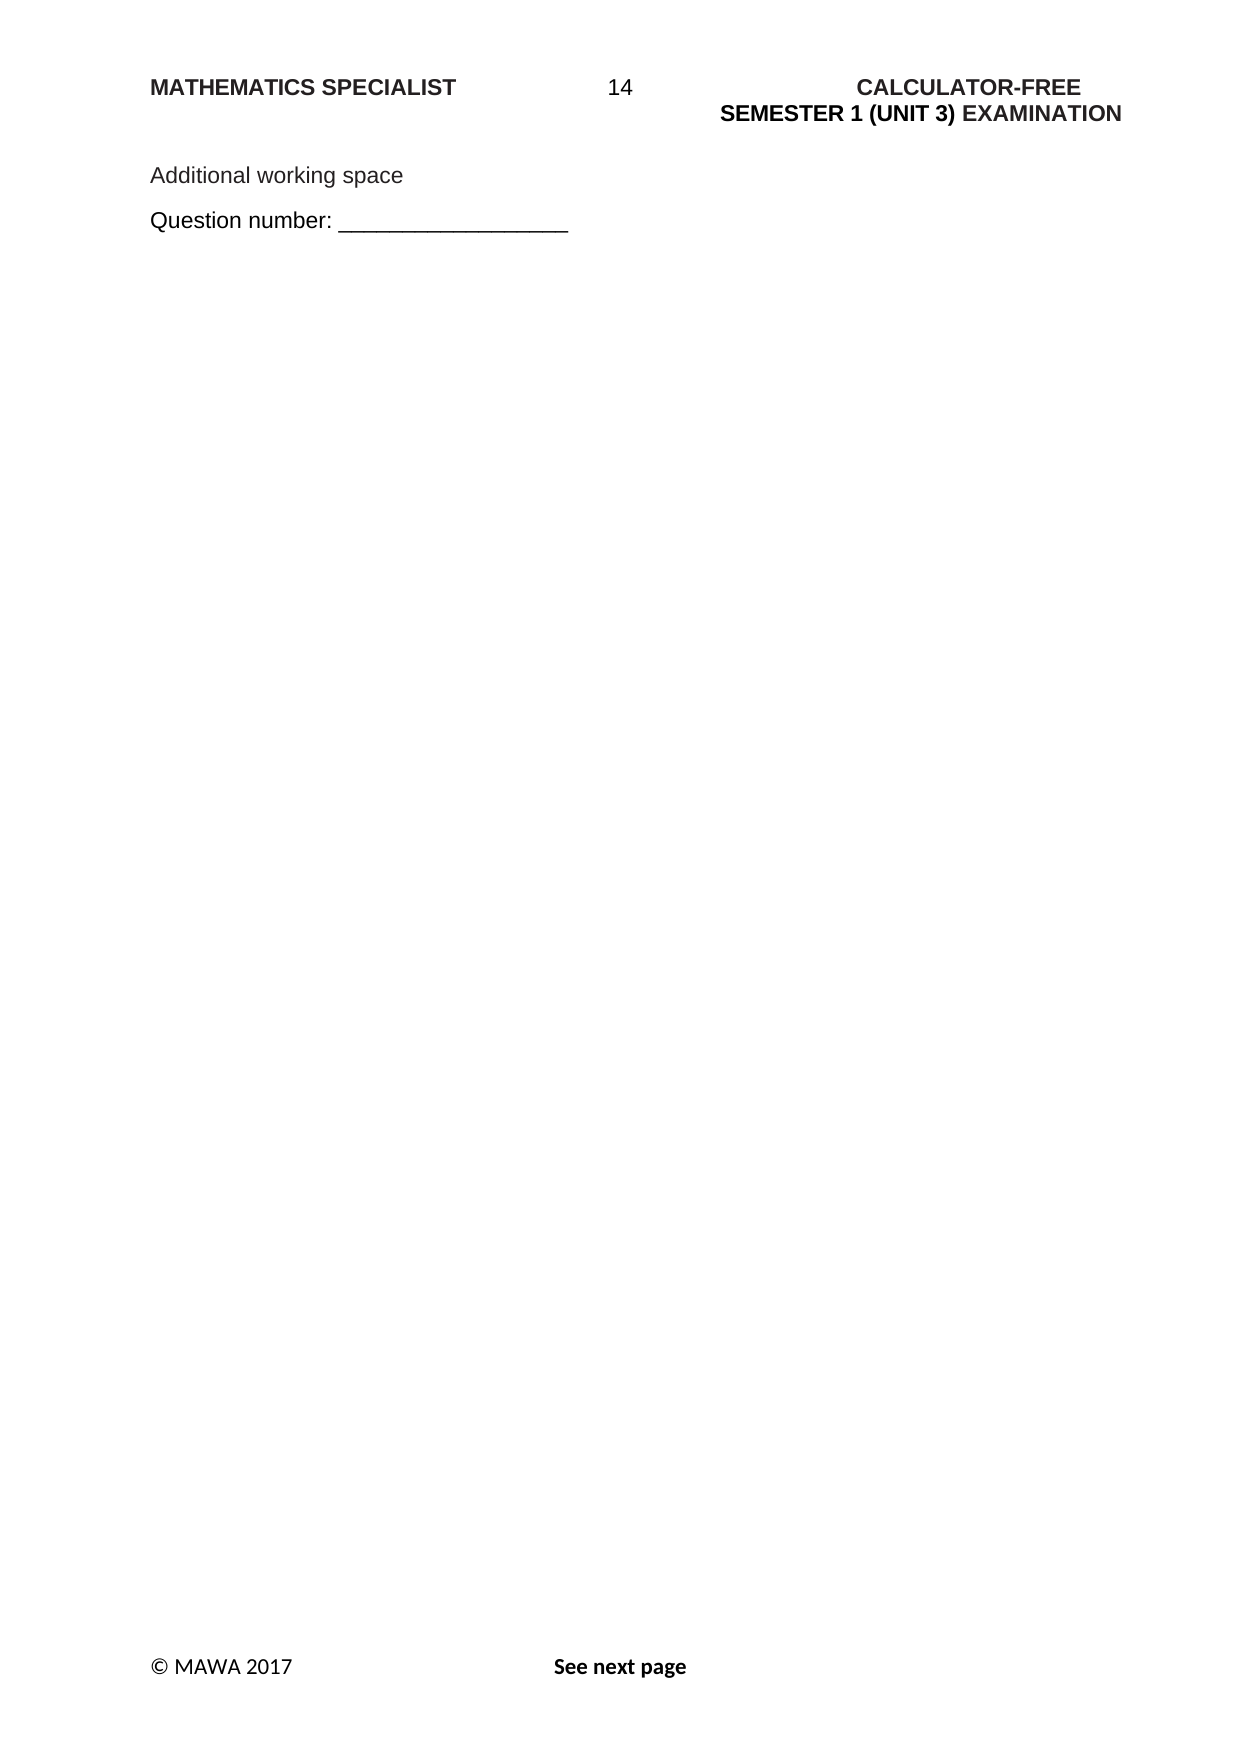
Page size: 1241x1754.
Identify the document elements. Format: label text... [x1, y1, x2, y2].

text Additional working space [150, 162, 1122, 189]
text Question number: __________________ [150, 207, 1122, 234]
